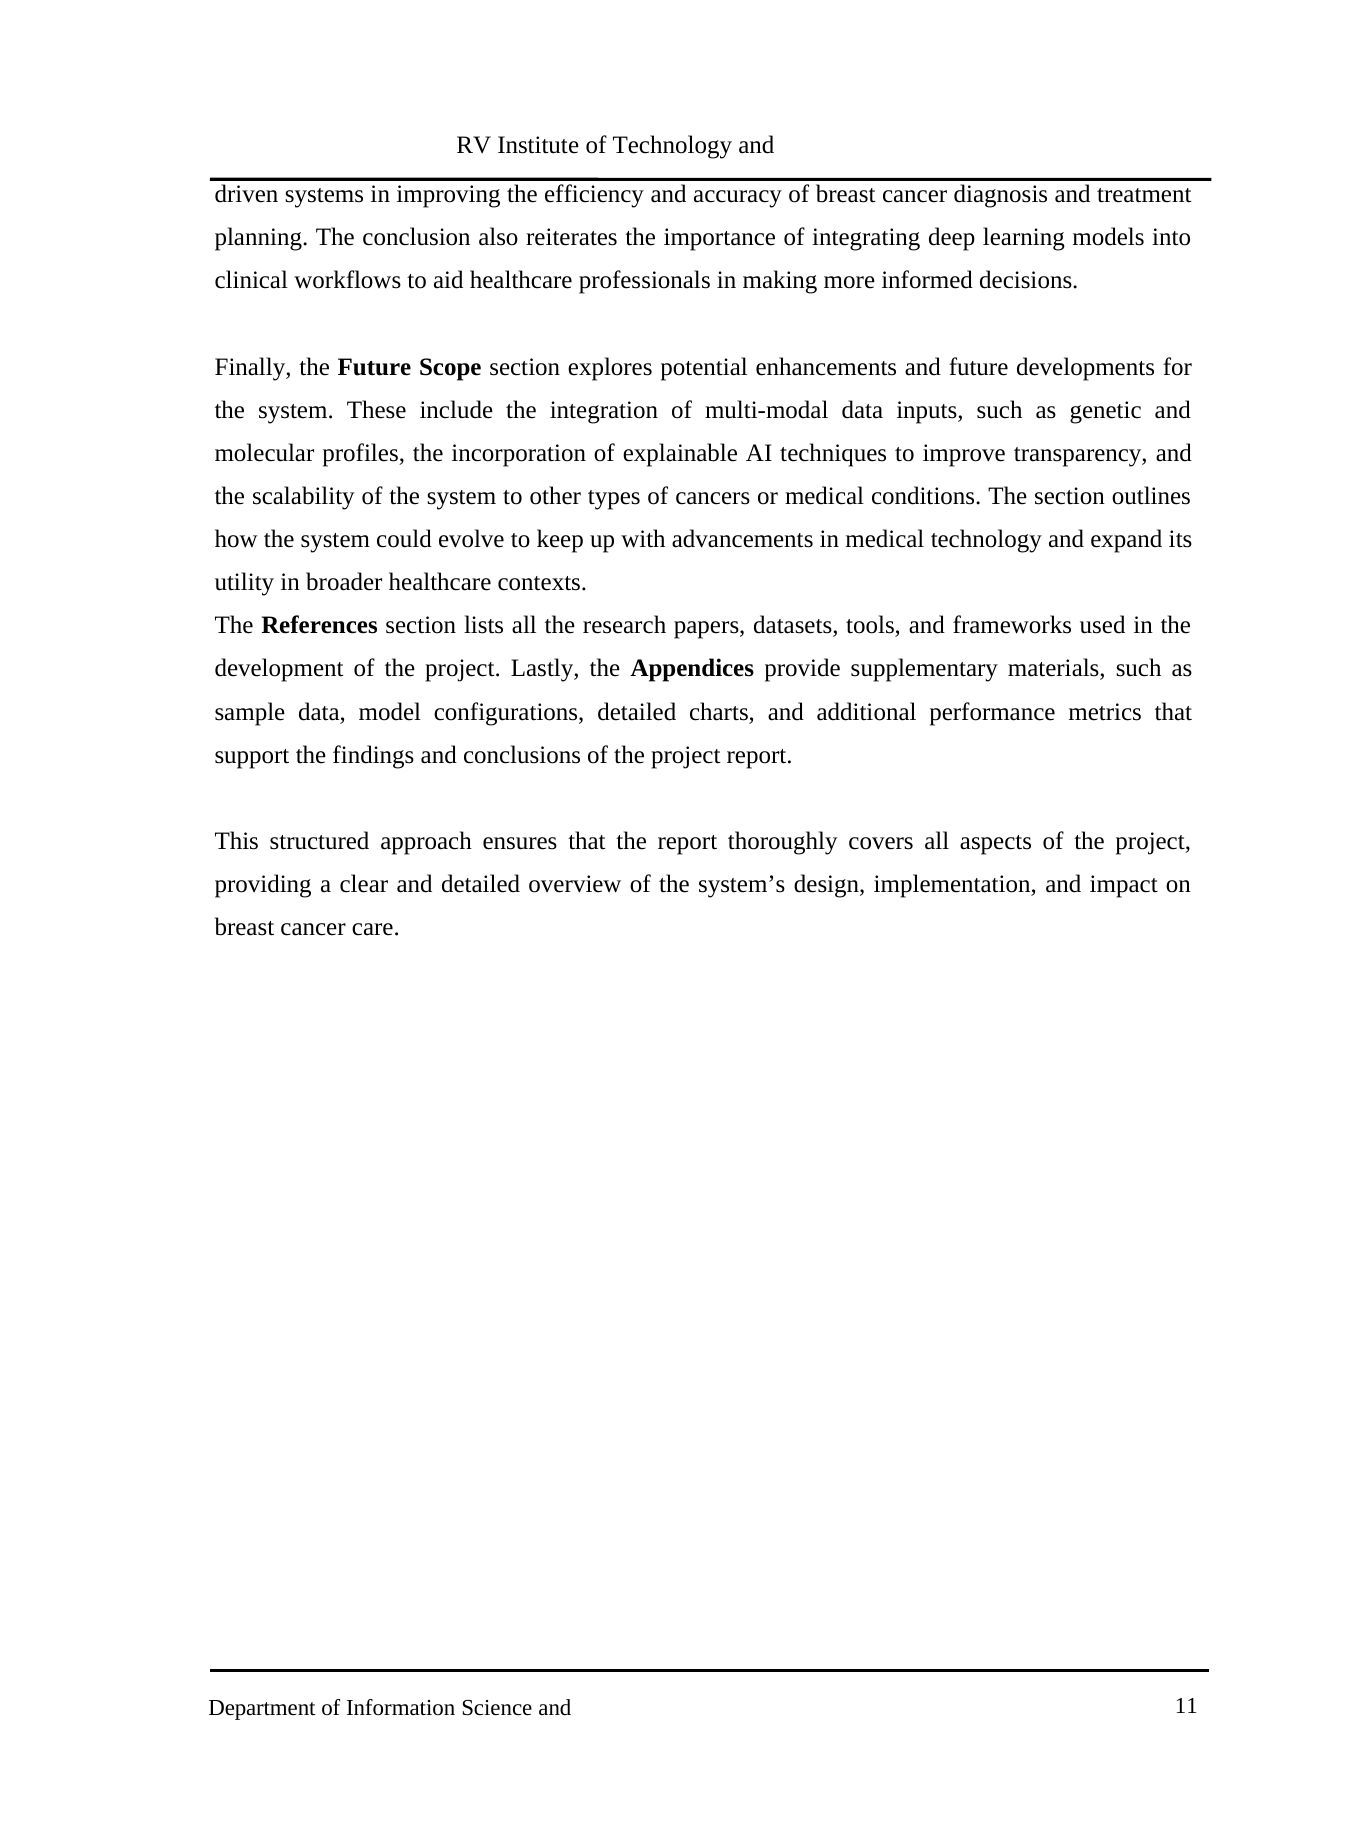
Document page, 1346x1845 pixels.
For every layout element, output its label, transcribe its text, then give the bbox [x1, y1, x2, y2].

text Finally, the Future Scope section explores potential enhancements and future developments for the system. These include the integration of multi-modal data inputs, such as genetic and molecular profiles, the incorporation of explainable AI techniques to improve transparency, and the scalability of the system to other types of cancers or medical conditions. The section outlines how the system could evolve to keep up with advancements in medical technology and expand its utility in broader healthcare contexts. [214, 352, 1193, 596]
text This structured approach ensures that the report thoroughly covers all aspects of the project, providing a clear and detailed overview of the system’s design, implementation, and impact on breast cancer care. [214, 826, 1193, 941]
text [214, 179, 1193, 294]
text The References section lists all the research papers, datasets, tools, and frameworks used in the development of the project. Lastly, the Appendices provide supplementary materials, such as sample data, model configurations, detailed charts, and additional performance metrics that support the findings and conclusions of the project report. [214, 610, 1193, 768]
